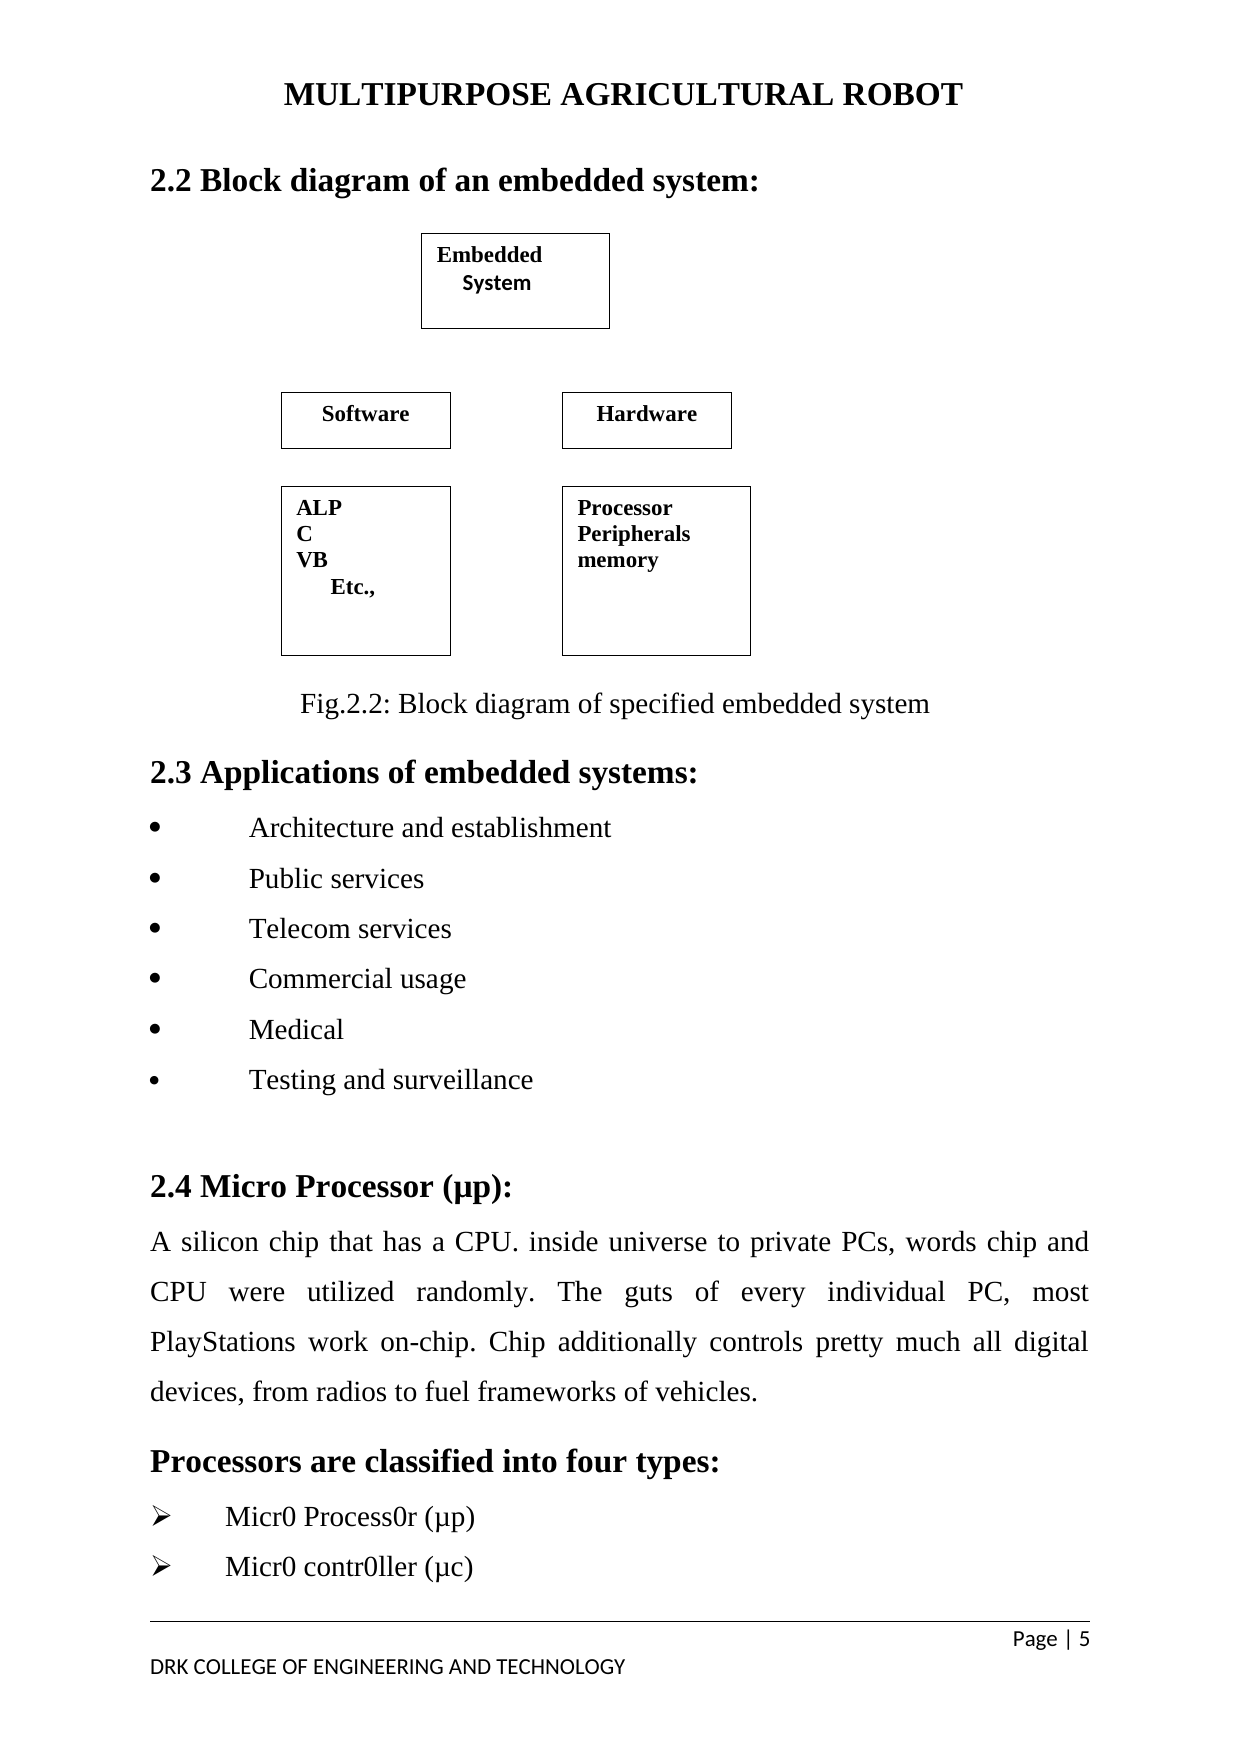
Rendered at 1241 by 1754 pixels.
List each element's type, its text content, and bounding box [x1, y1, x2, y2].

subtitle Processors are classified into four types: [150, 1442, 1090, 1480]
subtitle Micr0 contr0ller (µc) [150, 1549, 1090, 1583]
list Architecture and establishment [150, 810, 1090, 844]
text 2.2 Block diagram of an embedded system: [150, 160, 1090, 198]
list Telecom services [150, 911, 1090, 945]
list Medical [150, 1012, 1090, 1046]
list Public services [150, 861, 1090, 894]
list Commercial usage [150, 962, 1090, 995]
subtitle Micr0 Process0r (µp) [150, 1499, 1090, 1533]
text A silicon chip that has a CPU. inside universe to private PCs, words chip and CPU were utilized randomly. The guts of every individual PC, most PlayStations work on-chip. Chip additionally controls pretty much all digital devices, from radios to fuel frameworks of vehicles. [150, 1224, 1090, 1408]
text Fig.2.2: Block diagram of specified embedded system [150, 686, 1090, 719]
list Testing and surveillance [150, 1062, 1090, 1096]
subtitle 2.4 Micro Processor (µp): [150, 1166, 1090, 1204]
subtitle 2.3 Applications of embedded systems: [150, 753, 1090, 791]
